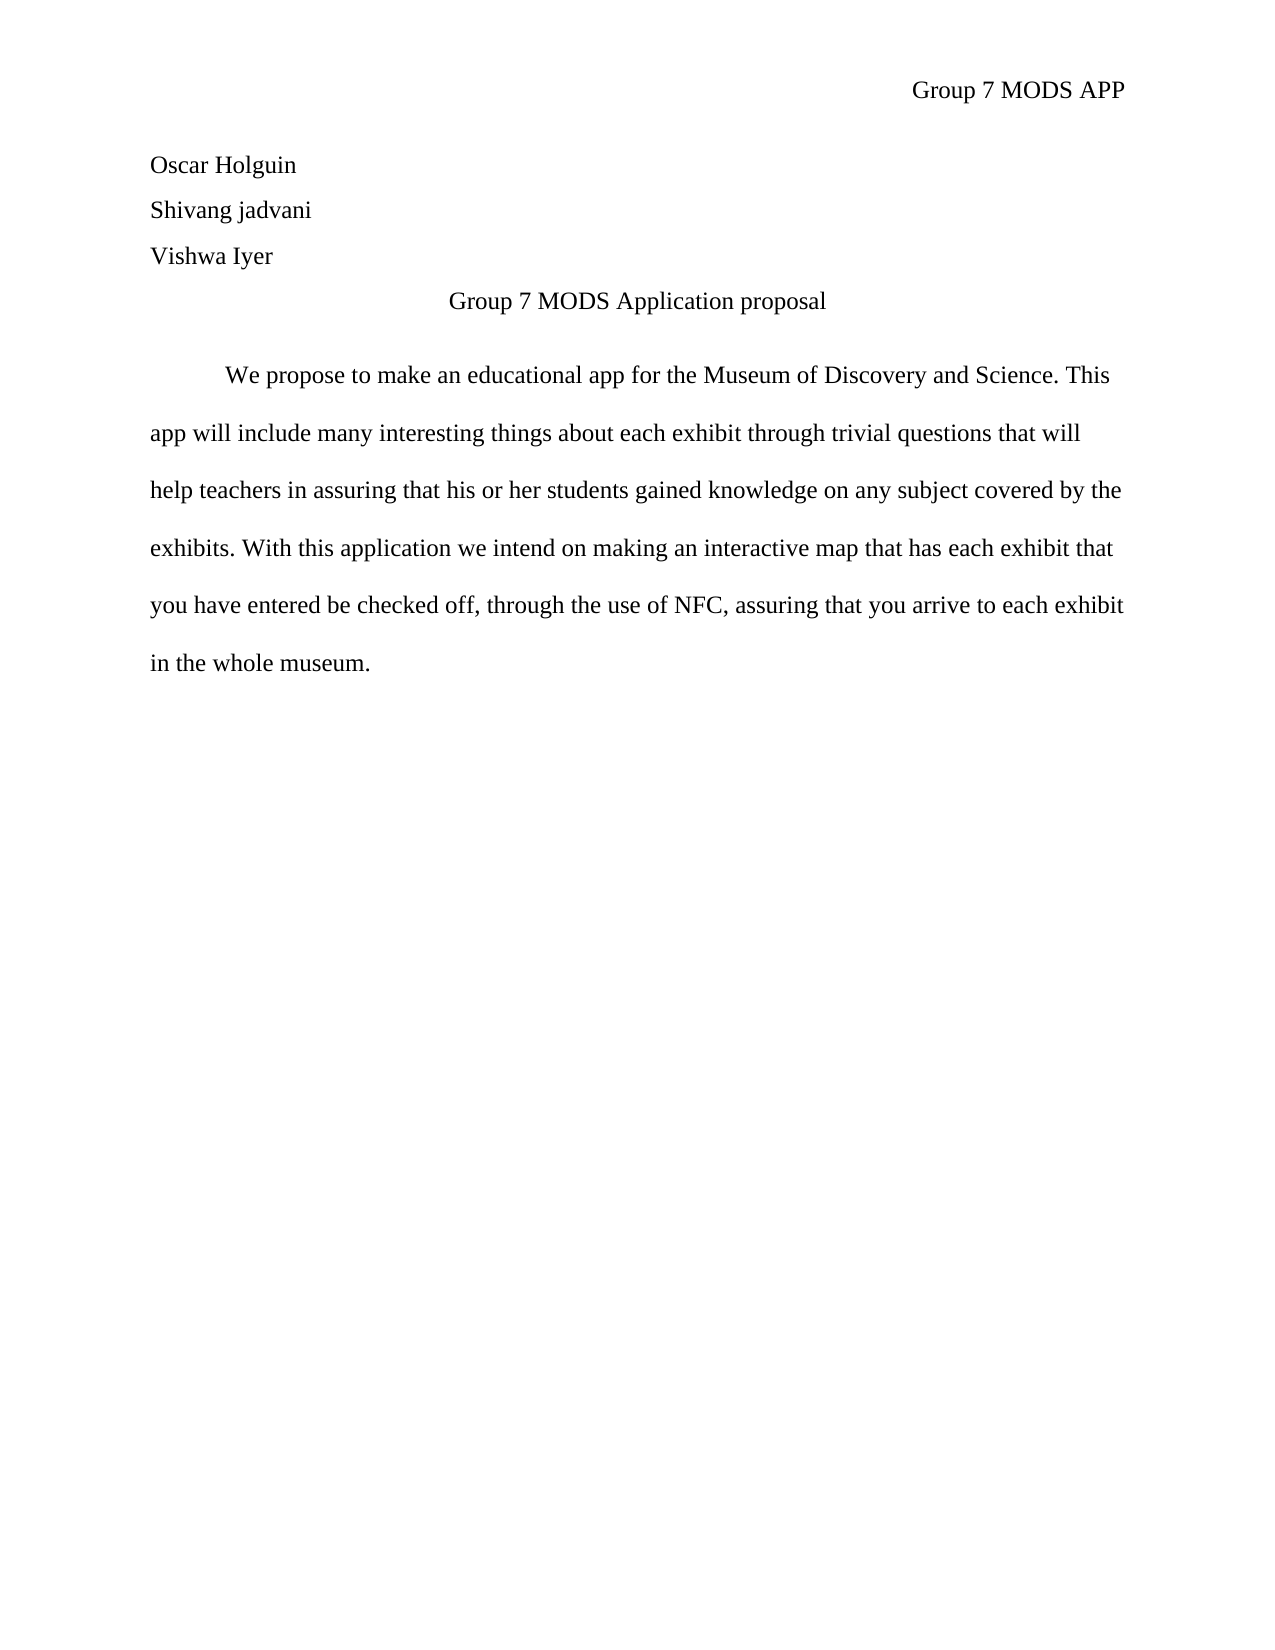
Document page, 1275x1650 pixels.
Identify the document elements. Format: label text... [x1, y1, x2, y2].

text We propose to make an educational app for the Museum of Discovery and Science. This app will include many interesting things about each exhibit through trivial questions that will help teachers in assuring that his or her students gained knowledge on any subject covered by the exhibits. With this application we intend on making an interactive map that has each exhibit that you have entered be checked off, through the use of NFC, assuring that you arrive to each exhibit in the whole museum. [150, 360, 1125, 677]
text Vishwa Iyer [150, 241, 1125, 269]
text Oscar Holguin [150, 150, 1125, 179]
text Shivang jadvani [150, 195, 1125, 224]
text Group 7 MODS Application proposal [150, 286, 1125, 315]
